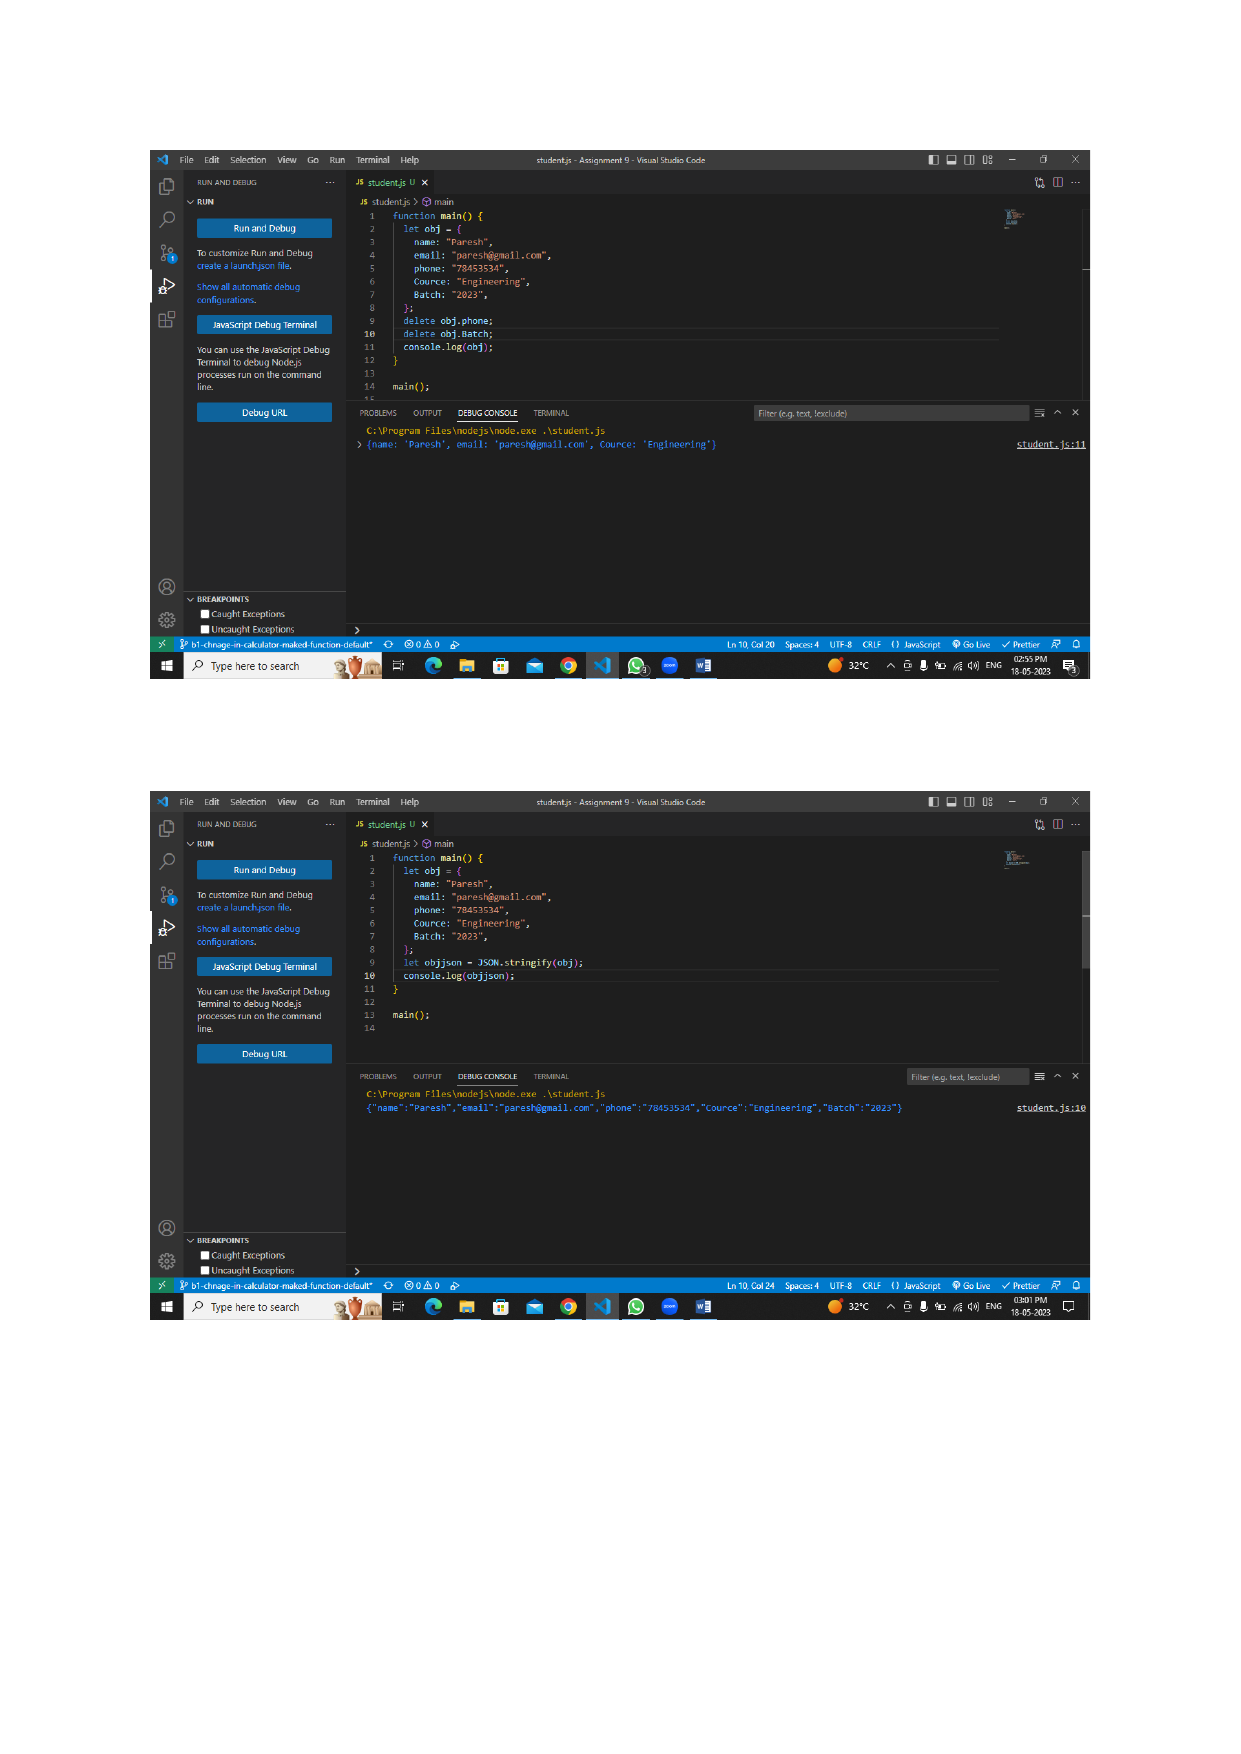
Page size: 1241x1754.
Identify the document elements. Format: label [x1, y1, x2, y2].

picture [150, 150, 1091, 679]
picture [150, 791, 1091, 1320]
